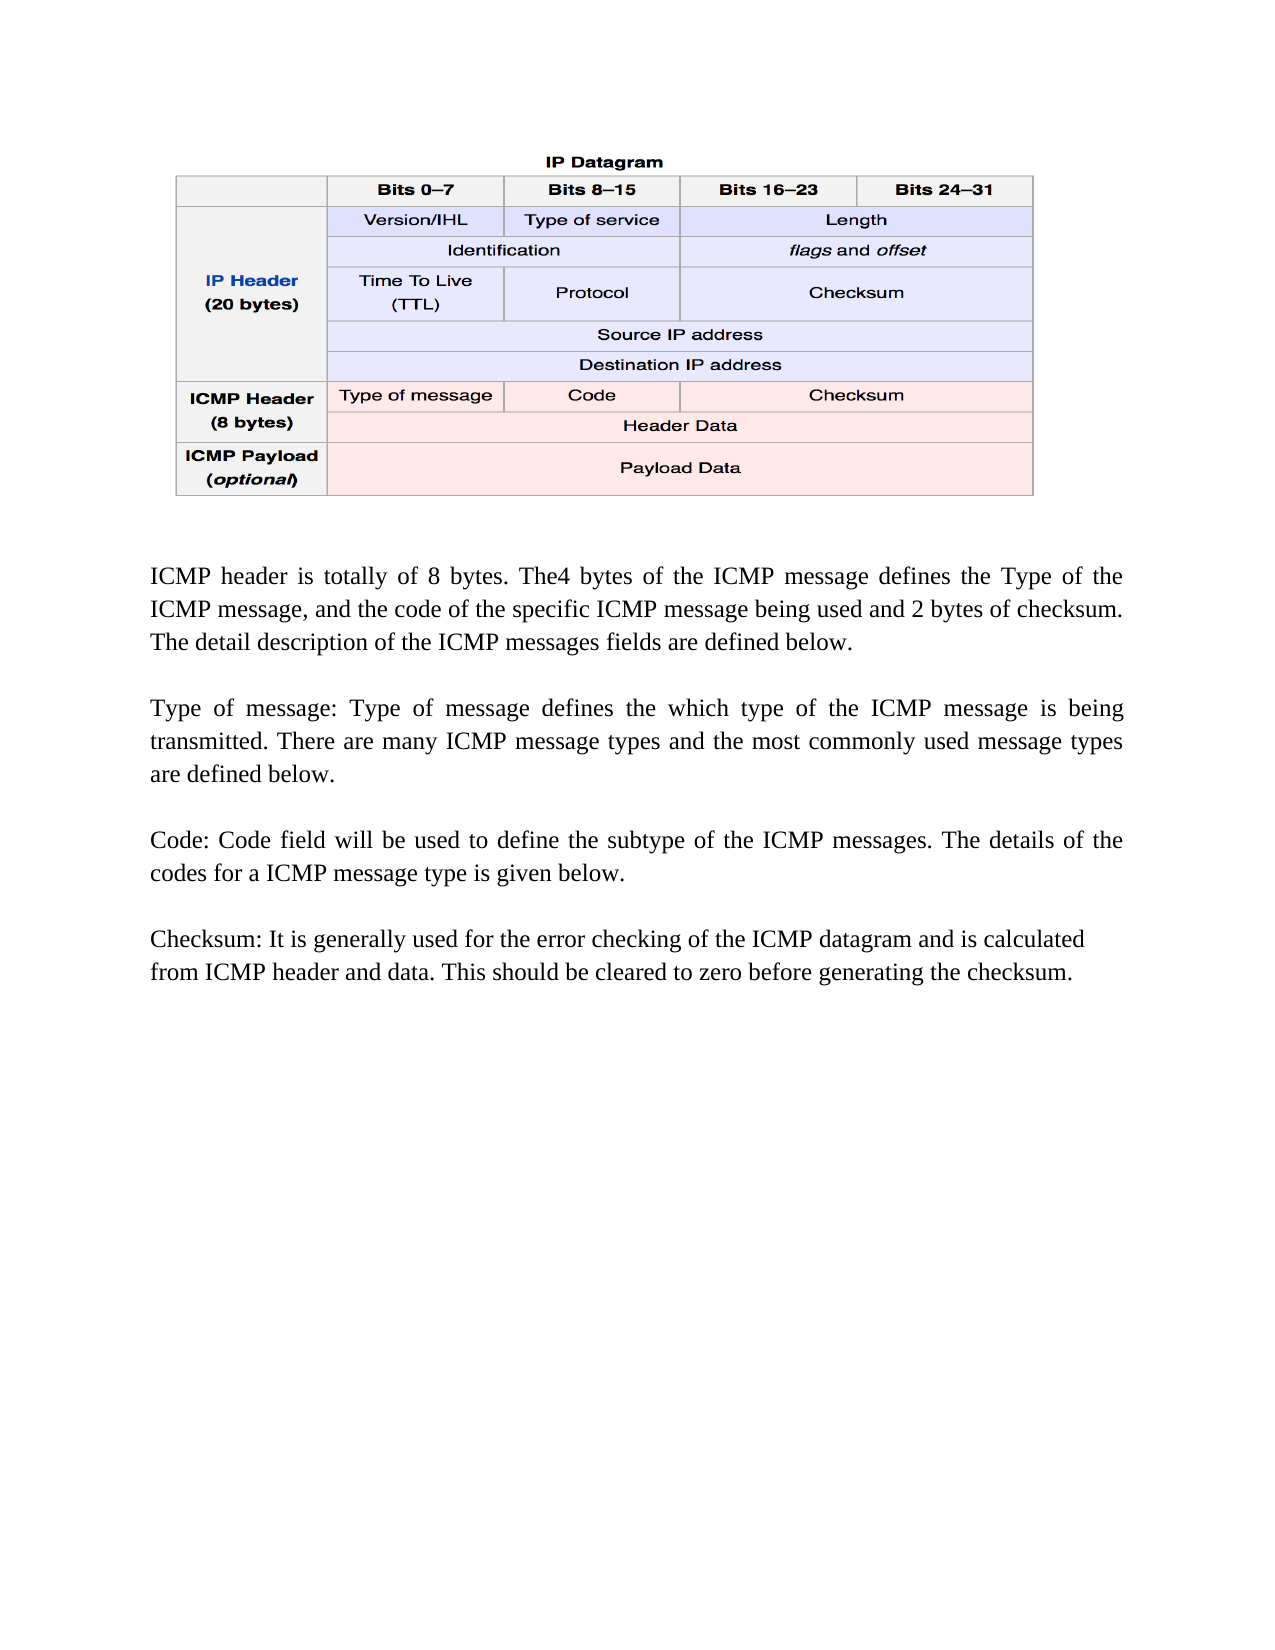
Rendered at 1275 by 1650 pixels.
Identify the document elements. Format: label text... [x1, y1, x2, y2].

text ICMP header is totally of 8 bytes. The4 bytes of the ICMP message defines the Type of the ICMP message, and the code of the specific ICMP message being used and 2 bytes of checksum. The detail description of the ICMP messages fields are defined below. [150, 561, 1125, 656]
picture [150, 150, 1055, 508]
text Checksum: It is generally used for the error checking of the ICMP datagram and is calculated from ICMP header and data. This should be cleared to zero before generating the checksum. [150, 924, 1125, 986]
text Type of message: Type of message defines the which type of the ICMP message is being transmitted. There are many ICMP message types and the most commonly used message types are defined below. [150, 693, 1125, 788]
text Code: Code field will be used to define the subtype of the ICMP messages. The details of the codes for a ICMP message type is given below. [150, 825, 1125, 887]
